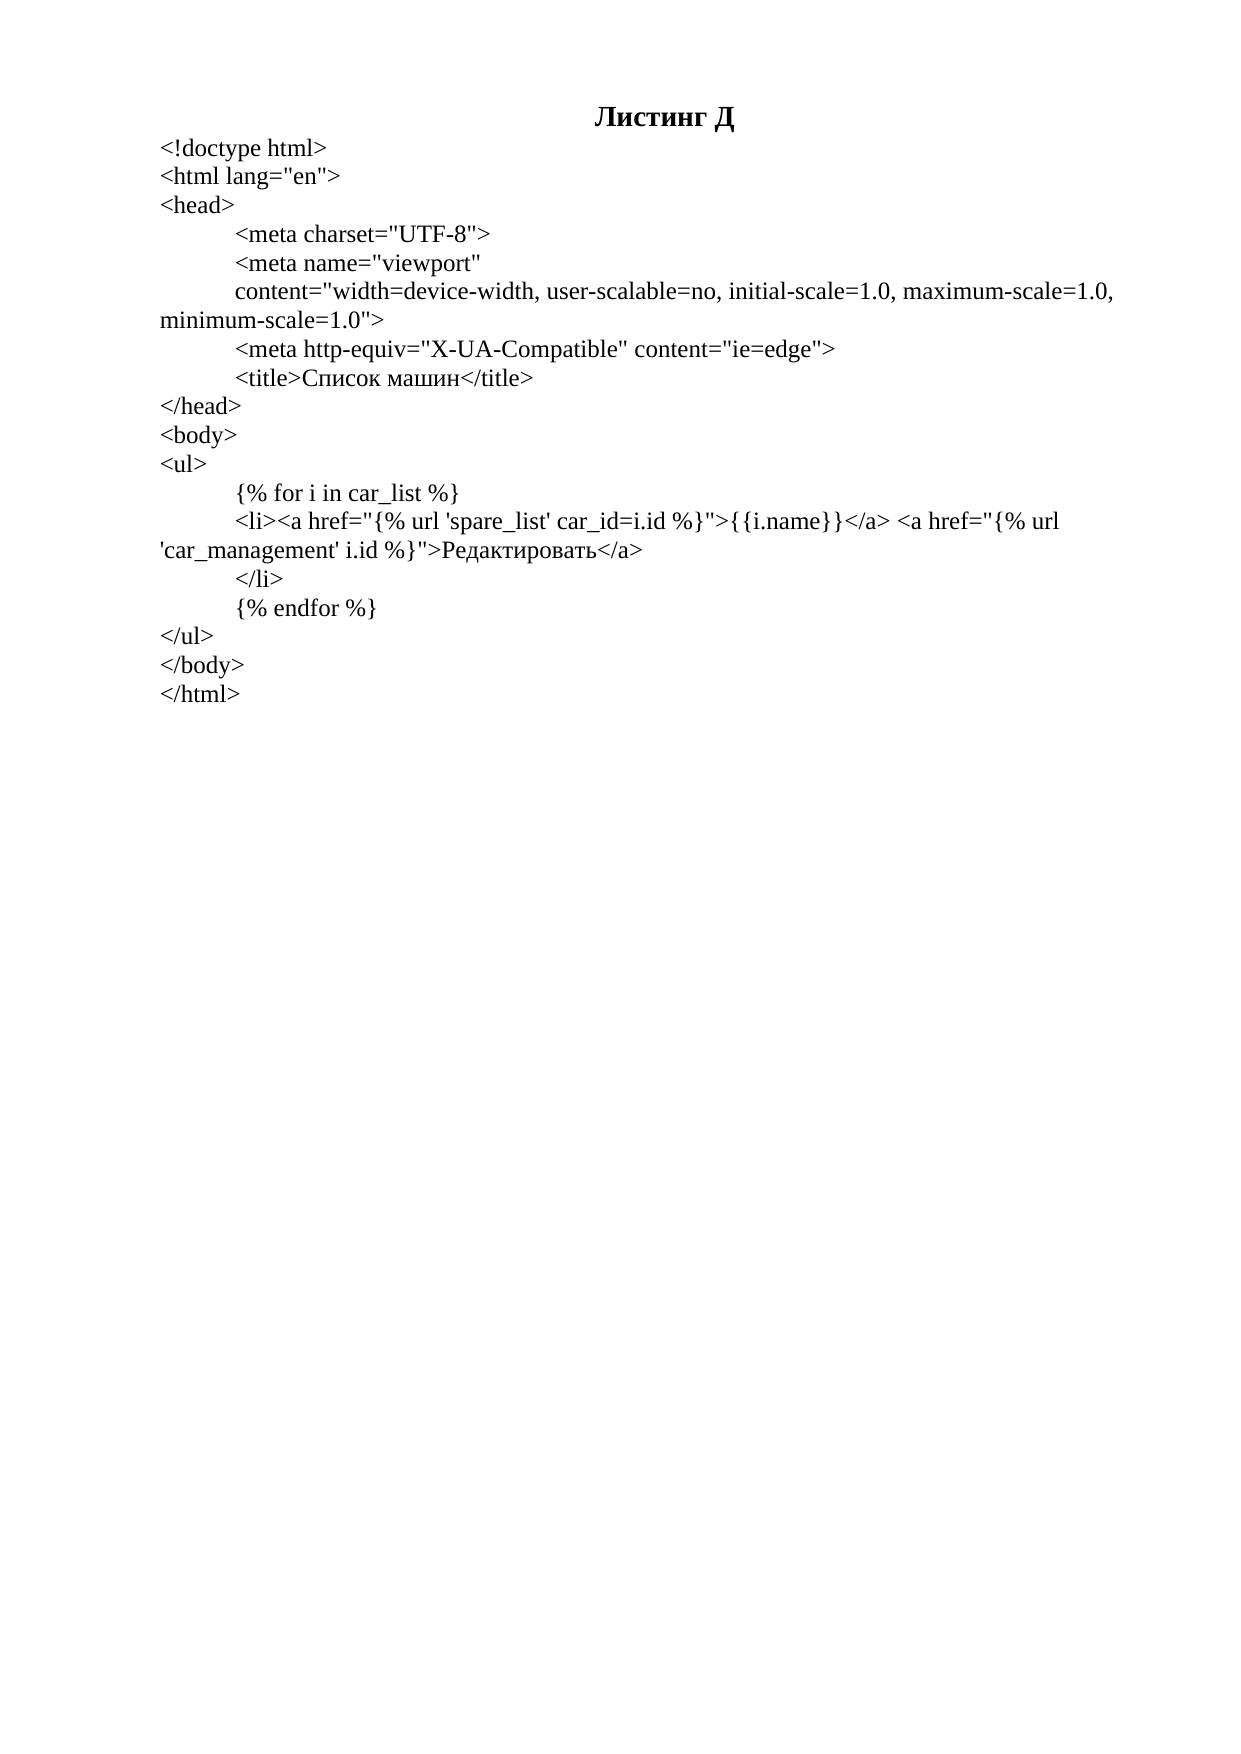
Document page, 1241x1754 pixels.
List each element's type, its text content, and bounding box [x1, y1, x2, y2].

text <head> [159, 190, 1169, 219]
text <meta http-equiv="X-UA-Compatible" content="ie=edge"> [159, 334, 1169, 363]
text </ul> [159, 621, 1169, 650]
text {% endfor %} [159, 593, 1169, 621]
text <!doctype html> [159, 133, 1169, 161]
text content="width=device-width, user-scalable=no, initial-scale=1.0, maximum-scale=1.0, minimum-scale=1.0"> [159, 276, 1169, 334]
text <title>Список машин</title> [159, 363, 1169, 391]
text <ul> [159, 449, 1169, 478]
text <meta charset="UTF-8"> [159, 219, 1169, 248]
text {% for i in car_list %} [159, 478, 1169, 506]
text Листинг Д [159, 99, 1169, 133]
text <meta name="viewport" [159, 248, 1169, 276]
text </head> [159, 391, 1169, 420]
text <html lang="en"> [159, 161, 1169, 190]
text <li><a href="{% url 'spare_list' car_id=i.id %}">{{i.name}}</a> <a href="{% url 'car_management' i.id %}">Редактировать</a> [159, 506, 1169, 564]
text </body> [159, 650, 1169, 679]
text </li> [159, 564, 1169, 593]
text </html> [159, 679, 1169, 708]
text <body> [159, 420, 1169, 449]
